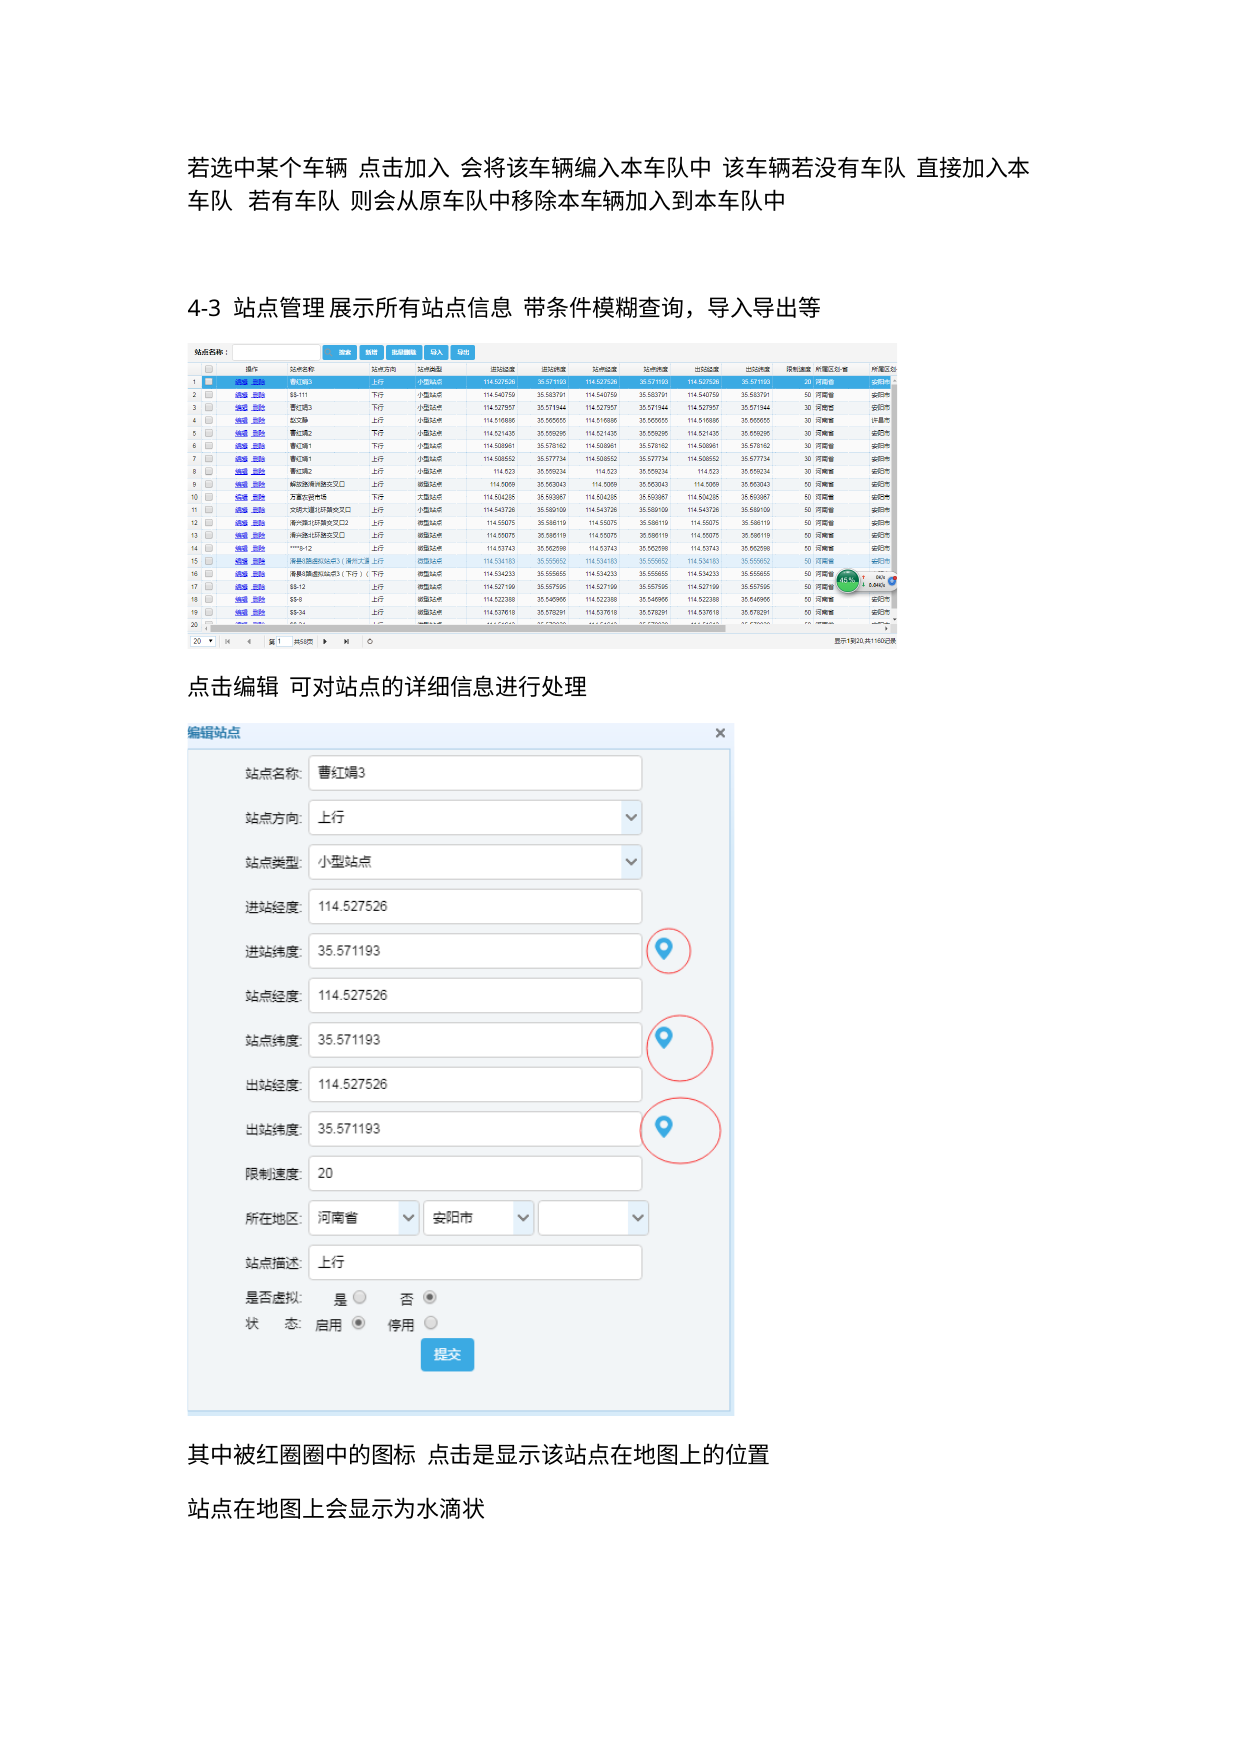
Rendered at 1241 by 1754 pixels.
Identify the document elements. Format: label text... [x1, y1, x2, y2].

picture [187, 343, 898, 649]
text 若选中某个车辆 点击加入 会将该车辆编入本车队中 该车辆若没有车队 直接加入本车队 若有车队 则会从原车队中移除本车辆加入到本车队中 [187, 150, 1053, 216]
text 点击编辑 可对站点的详细信息进行处理 [187, 669, 1053, 702]
text 4-3 站点管理 展示所有站点信息 带条件模糊查询，导入导出等 [187, 289, 1053, 323]
picture [187, 723, 735, 1416]
text 站点在地图上会显示为水滴状 [187, 1491, 1053, 1524]
text 其中被红圈圈中的图标 点击是显示该站点在地图上的位置 [187, 1436, 1053, 1470]
